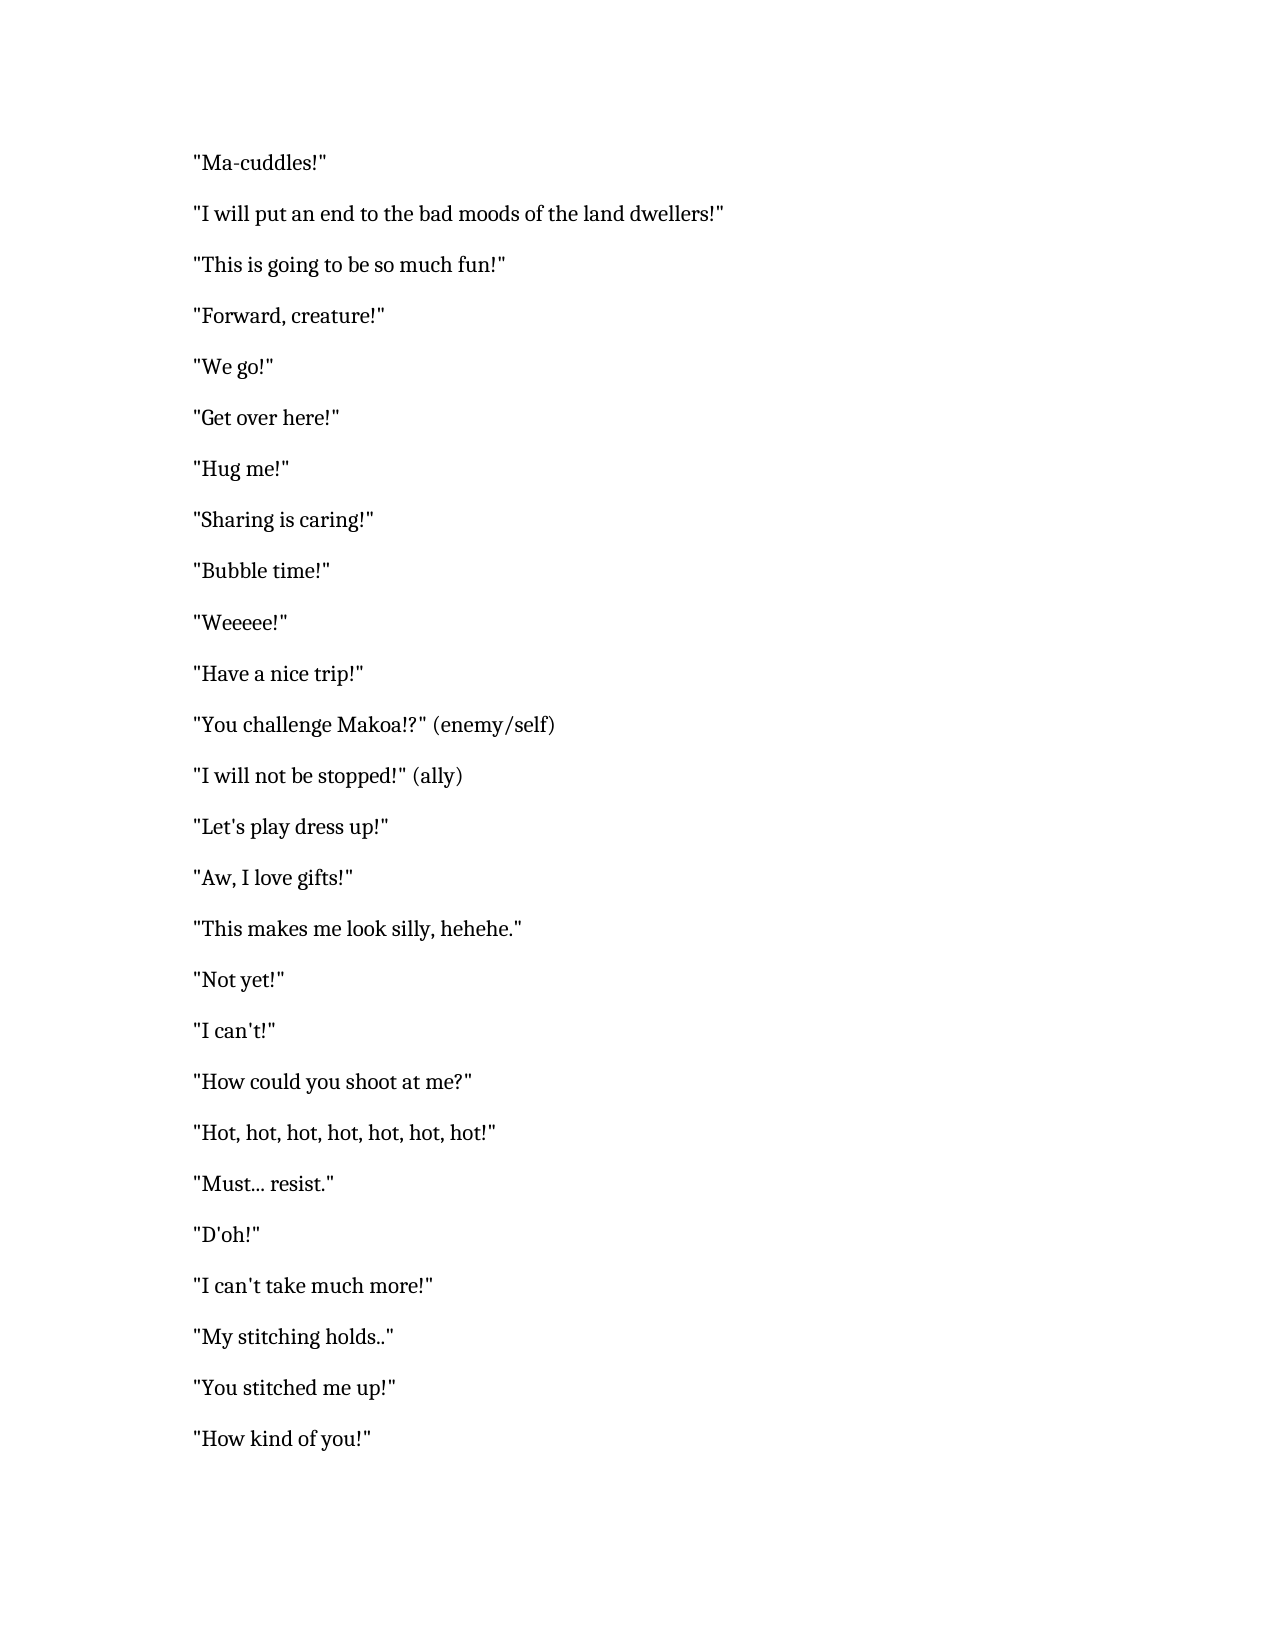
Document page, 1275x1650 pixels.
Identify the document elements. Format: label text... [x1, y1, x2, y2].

text "I will not be stopped!" (ally) [187, 762, 1087, 789]
text "How could you shoot at me?" [187, 1069, 1087, 1095]
text "Have a nice trip!" [187, 660, 1087, 687]
text "Must... resist." [187, 1171, 1087, 1197]
text "Get over here!" [187, 405, 1087, 432]
text "How kind of you!" [187, 1426, 1087, 1452]
text "Sharing is caring!" [187, 507, 1087, 534]
text "Aw, I love gifts!" [187, 864, 1087, 891]
text "You stitched me up!" [187, 1375, 1087, 1401]
text "Bubble time!" [187, 558, 1087, 585]
text "Hug me!" [187, 456, 1087, 483]
text "Forward, creature!" [187, 303, 1087, 329]
text "My stitching holds.." [187, 1324, 1087, 1350]
text "Let's play dress up!" [187, 813, 1087, 840]
text "You challenge Makoa!?" (enemy/self) [187, 711, 1087, 738]
text "D'oh!" [187, 1222, 1087, 1248]
text "This is going to be so much fun!" [187, 252, 1087, 278]
text "Hot, hot, hot, hot, hot, hot, hot!" [187, 1120, 1087, 1146]
text "I will put an end to the bad moods of the land dwellers!" [187, 201, 1087, 227]
text "This makes me look silly, hehehe." [187, 916, 1087, 942]
text "I can't take much more!" [187, 1273, 1087, 1299]
text "I can't!" [187, 1018, 1087, 1044]
text "Ma-cuddles!" [187, 150, 1087, 176]
text "Not yet!" [187, 967, 1087, 993]
text "Weeeee!" [187, 609, 1087, 636]
text "We go!" [187, 354, 1087, 381]
